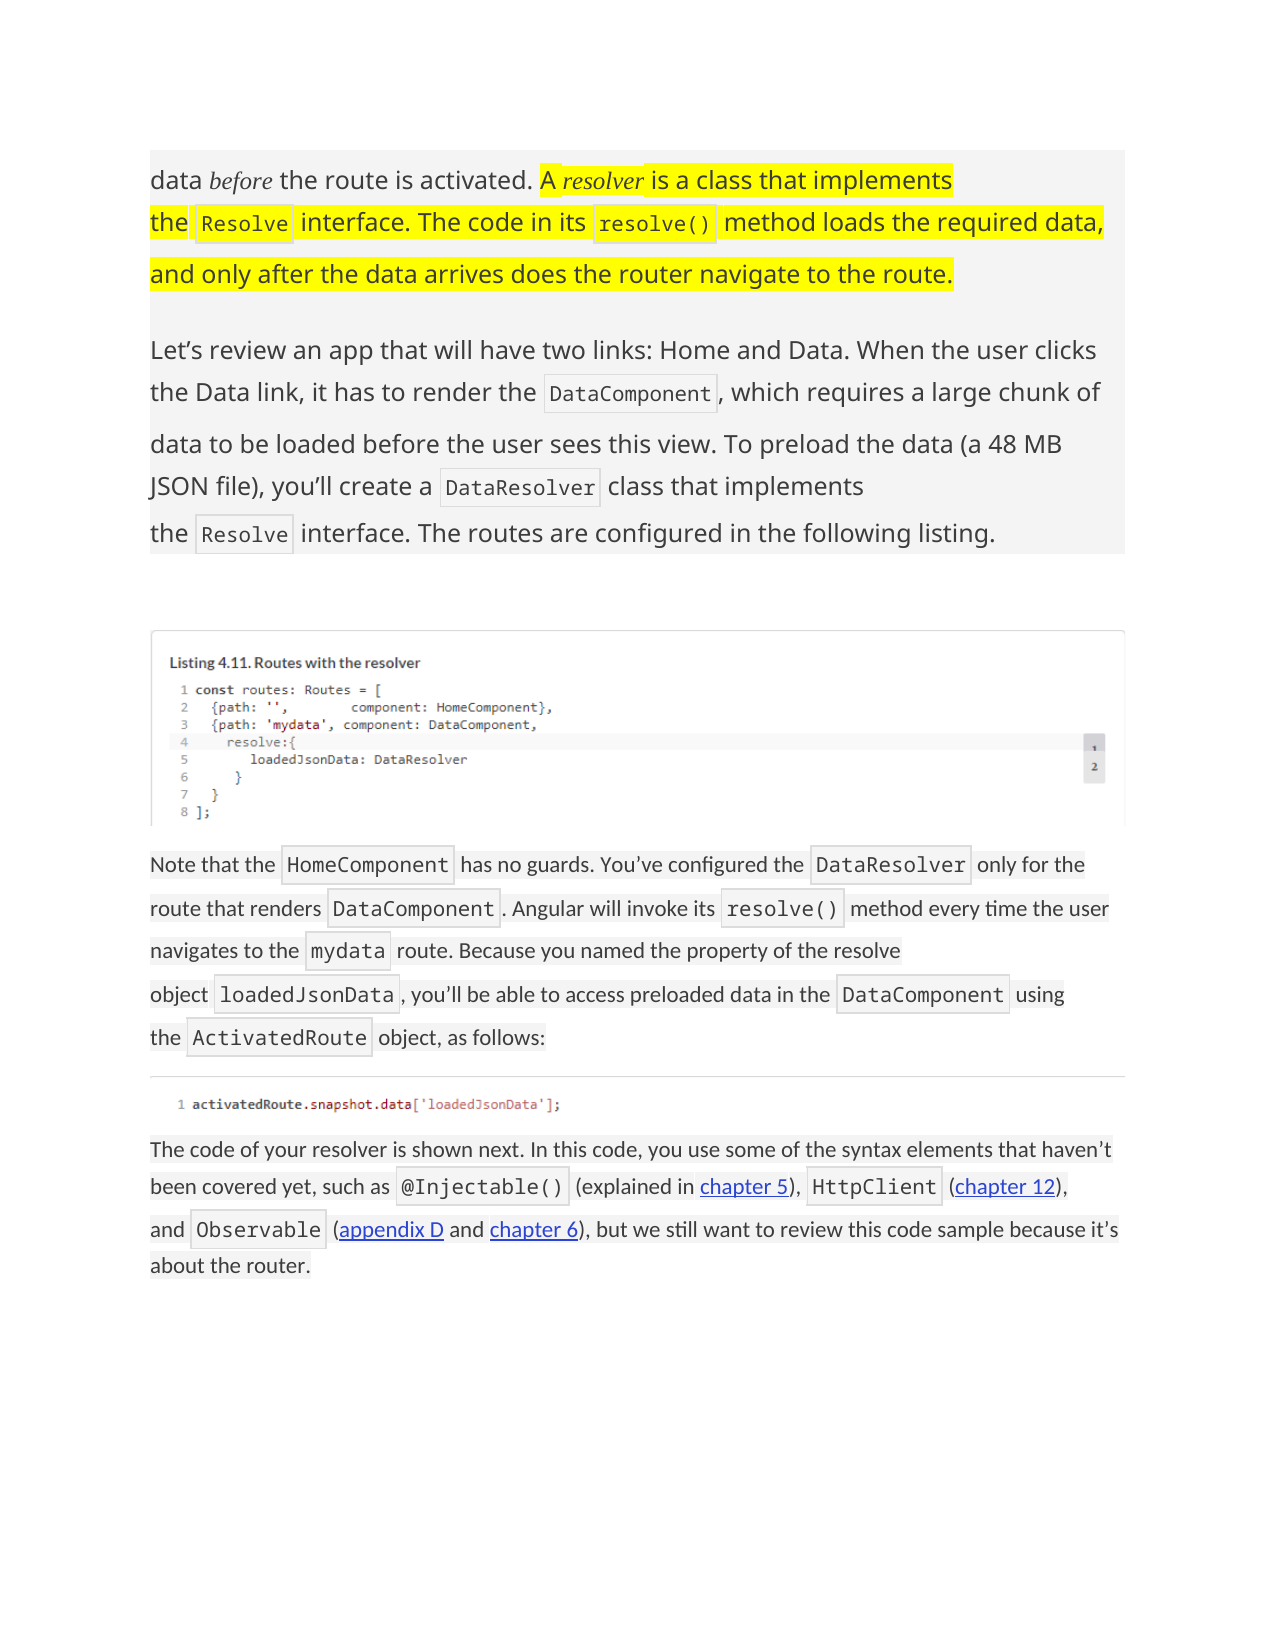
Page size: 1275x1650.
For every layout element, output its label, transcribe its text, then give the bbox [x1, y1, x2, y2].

text The code of your resolver is shown next. In this code, you use some of the syntax elements that haven’t been covered yet, such as @Injectable() (explained in chapter 5), HttpClient (chapter 12), and Observable (appendix D and chapter 6), but we still want to review this code sample because it’s about the router. [150, 1135, 1125, 1279]
picture [150, 1076, 1125, 1117]
picture [150, 630, 1125, 826]
text Note that the HomeComponent has no guards. You’ve configured the DataResolver only for the route that renders DataComponent. Angular will invoke its resolve() method every time the user navigates to the mydata route. Because you named the property of the resolve object loadedJsonData, you’ll be able to access preloaded data in the DataComponent using the ActivatedRoute object, as follows: [150, 845, 1125, 1057]
text Let’s review an app that will have two links: Home and Data. When the user clicks the Data link, it has to render the DataComponent, which requires a large chunk of data to be loaded before the user sees this view. To preload the data (a 48 MB JSON file), you’ll create a DataResolver class that implements the Resolve interface. The routes are configured in the following listing. [150, 320, 1125, 554]
